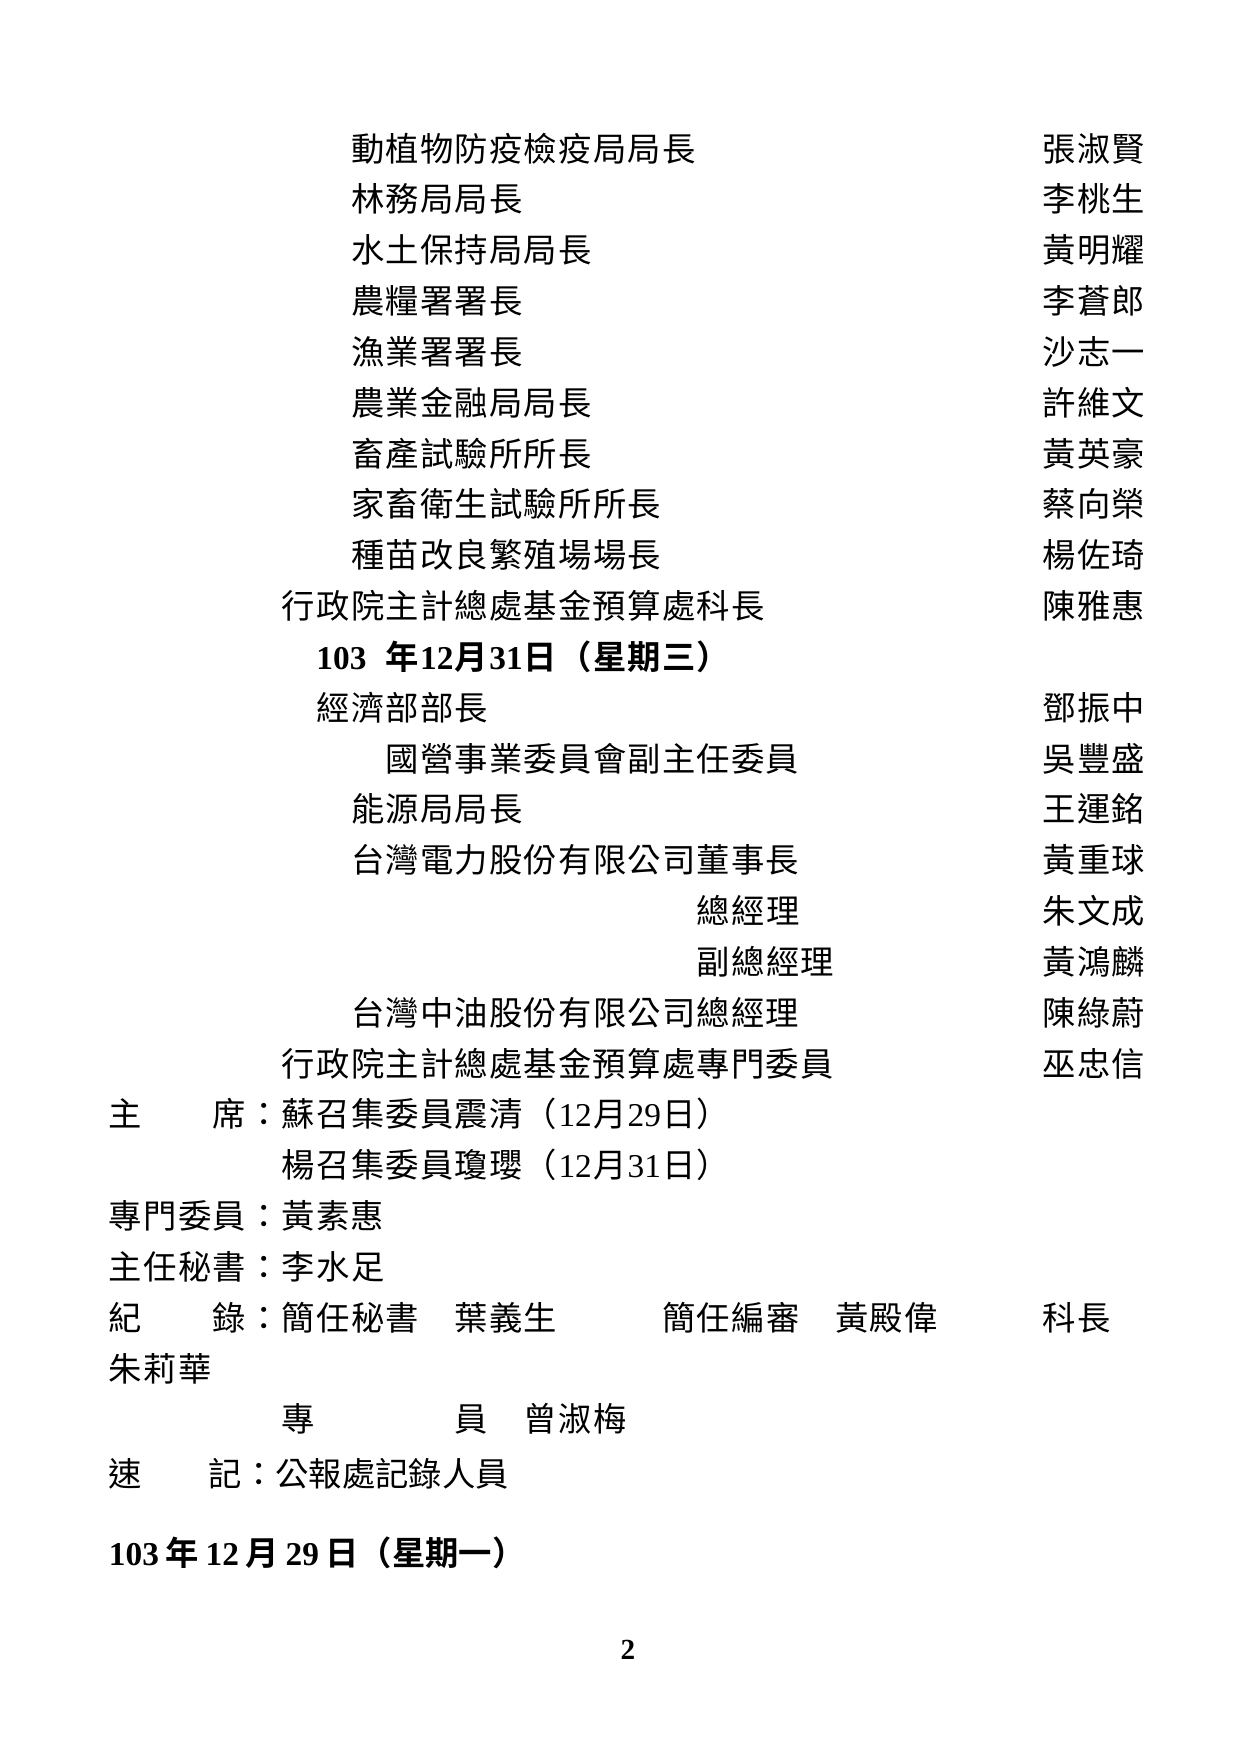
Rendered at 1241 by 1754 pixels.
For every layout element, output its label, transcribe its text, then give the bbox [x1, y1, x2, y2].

text 家畜衛生試驗所所長 蔡向榮 [281, 477, 1146, 528]
text 漁業署署長 沙志一 [281, 324, 1146, 375]
text 主 席：蘇召集委員震清（12月29日） [109, 1087, 1146, 1138]
text 經濟部部長 鄧振中 [281, 680, 1146, 731]
text 副總經理 黃鴻麟 [281, 934, 1146, 985]
text 專 員 曾淑梅 [269, 1392, 1146, 1443]
text 林務局局長 李桃生 [281, 172, 1146, 223]
text 種苗改良繁殖場場長 楊佐琦 [281, 528, 1146, 579]
text 總經理 朱文成 [281, 884, 1146, 934]
text 行政院主計總處基金預算處科長 陳雅惠 [277, 579, 1146, 629]
text 能源局局長 王運銘 [281, 782, 1146, 833]
text 國營事業委員會副主任委員 吳豐盛 [281, 731, 1146, 782]
text 主任秘書：李水足 [109, 1239, 1117, 1290]
text 專門委員：黃素惠 [109, 1189, 1117, 1239]
text 農糧署署長 李蒼郎 [281, 274, 1146, 324]
text 畜產試驗所所長 黃英豪 [281, 426, 1146, 477]
text 紀 錄：簡任秘書 葉義生 簡任編審 黃殿偉 科長 朱莉華 [109, 1290, 1117, 1392]
text 台灣電力股份有限公司董事長 黃重球 [281, 833, 1146, 884]
text 動植物防疫檢疫局局長 張淑賢 [281, 121, 1146, 172]
text 楊召集委員瓊瓔（12月31日） [279, 1138, 1146, 1189]
text 台灣中油股份有限公司總經理 陳綠蔚 [281, 985, 1146, 1036]
text 103年12月31日（星期三） [282, 629, 1146, 680]
text 水土保持局局長 黃明耀 [281, 223, 1146, 274]
text 農業金融局局長 許維文 [281, 375, 1146, 426]
text 行政院主計總處基金預算處專門委員 巫忠信 [277, 1036, 1146, 1087]
text 速 記：公報處記錄人員 [109, 1443, 1146, 1497]
text 103年12月29日（星期一） [109, 1522, 1146, 1577]
